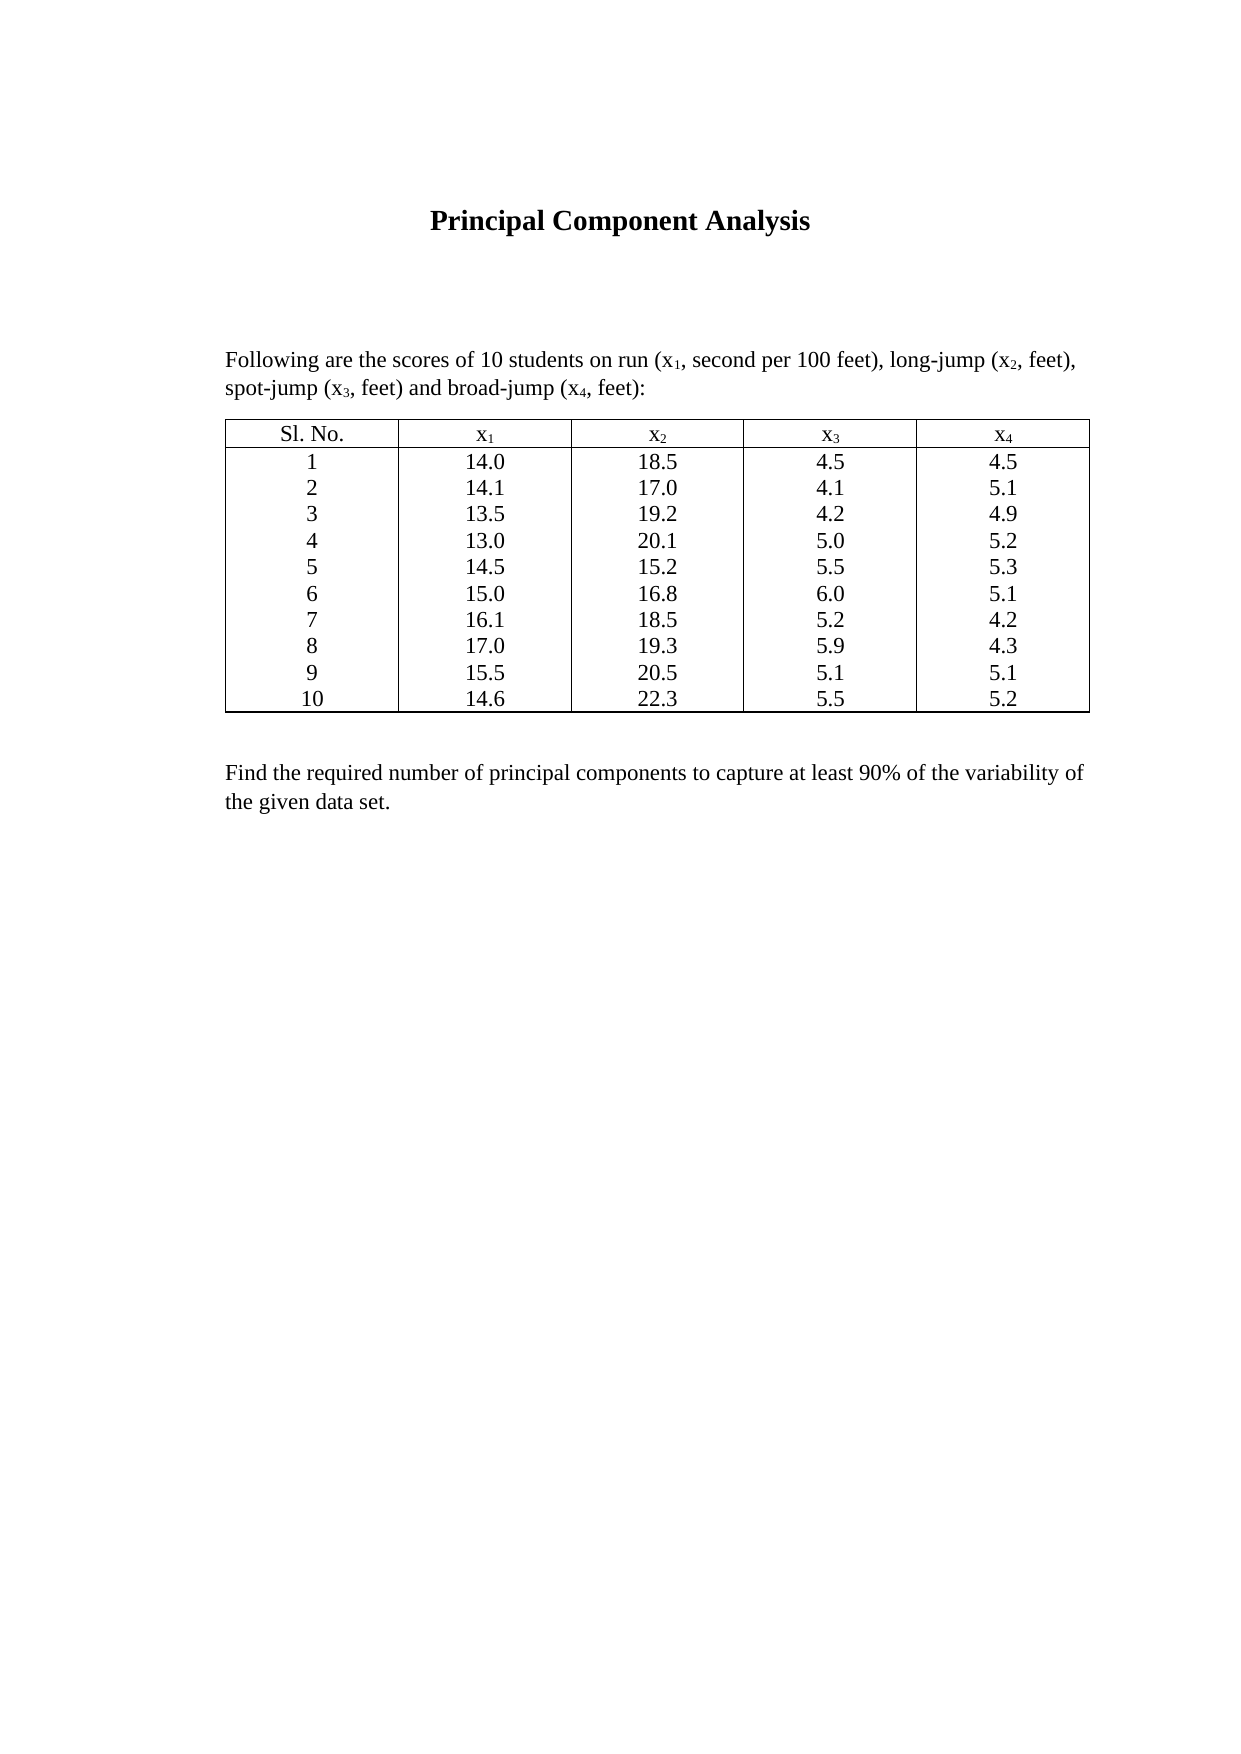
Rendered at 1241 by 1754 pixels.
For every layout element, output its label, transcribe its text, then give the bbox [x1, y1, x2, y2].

table_header x1 [399, 420, 571, 447]
table_header x2 [572, 420, 743, 447]
table_cell 4.5 4.1 4.2 5.0 5.5 6.0 5.2 5.9 5.1 5.5 [744, 448, 916, 711]
table_cell 18.5 17.0 19.2 20.1 15.2 16.8 18.5 19.3 20.5 22.3 [572, 448, 743, 711]
text Find the required number of principal components to capture at least 90% of the variability of the given data set. [225, 759, 1090, 814]
table_cell 1 2 3 4 5 6 7 8 9 10 [226, 448, 398, 711]
table_cell 14.0 14.1 13.5 13.0 14.5 15.0 16.1 17.0 15.5 14.6 [399, 448, 571, 711]
text Following are the scores of 10 students on run (x1, second per 100 feet), long-jump (x2, feet), spot-jump (x3, feet) and broad-jump (x4, feet): [225, 346, 1090, 401]
table_header Sl. No. [226, 420, 398, 447]
text Principal Component Analysis [150, 203, 1090, 236]
table_header x4 [917, 420, 1089, 447]
table_cell 4.5 5.1 4.9 5.2 5.3 5.1 4.2 4.3 5.1 5.2 [917, 448, 1089, 711]
table_header x3 [744, 420, 916, 447]
